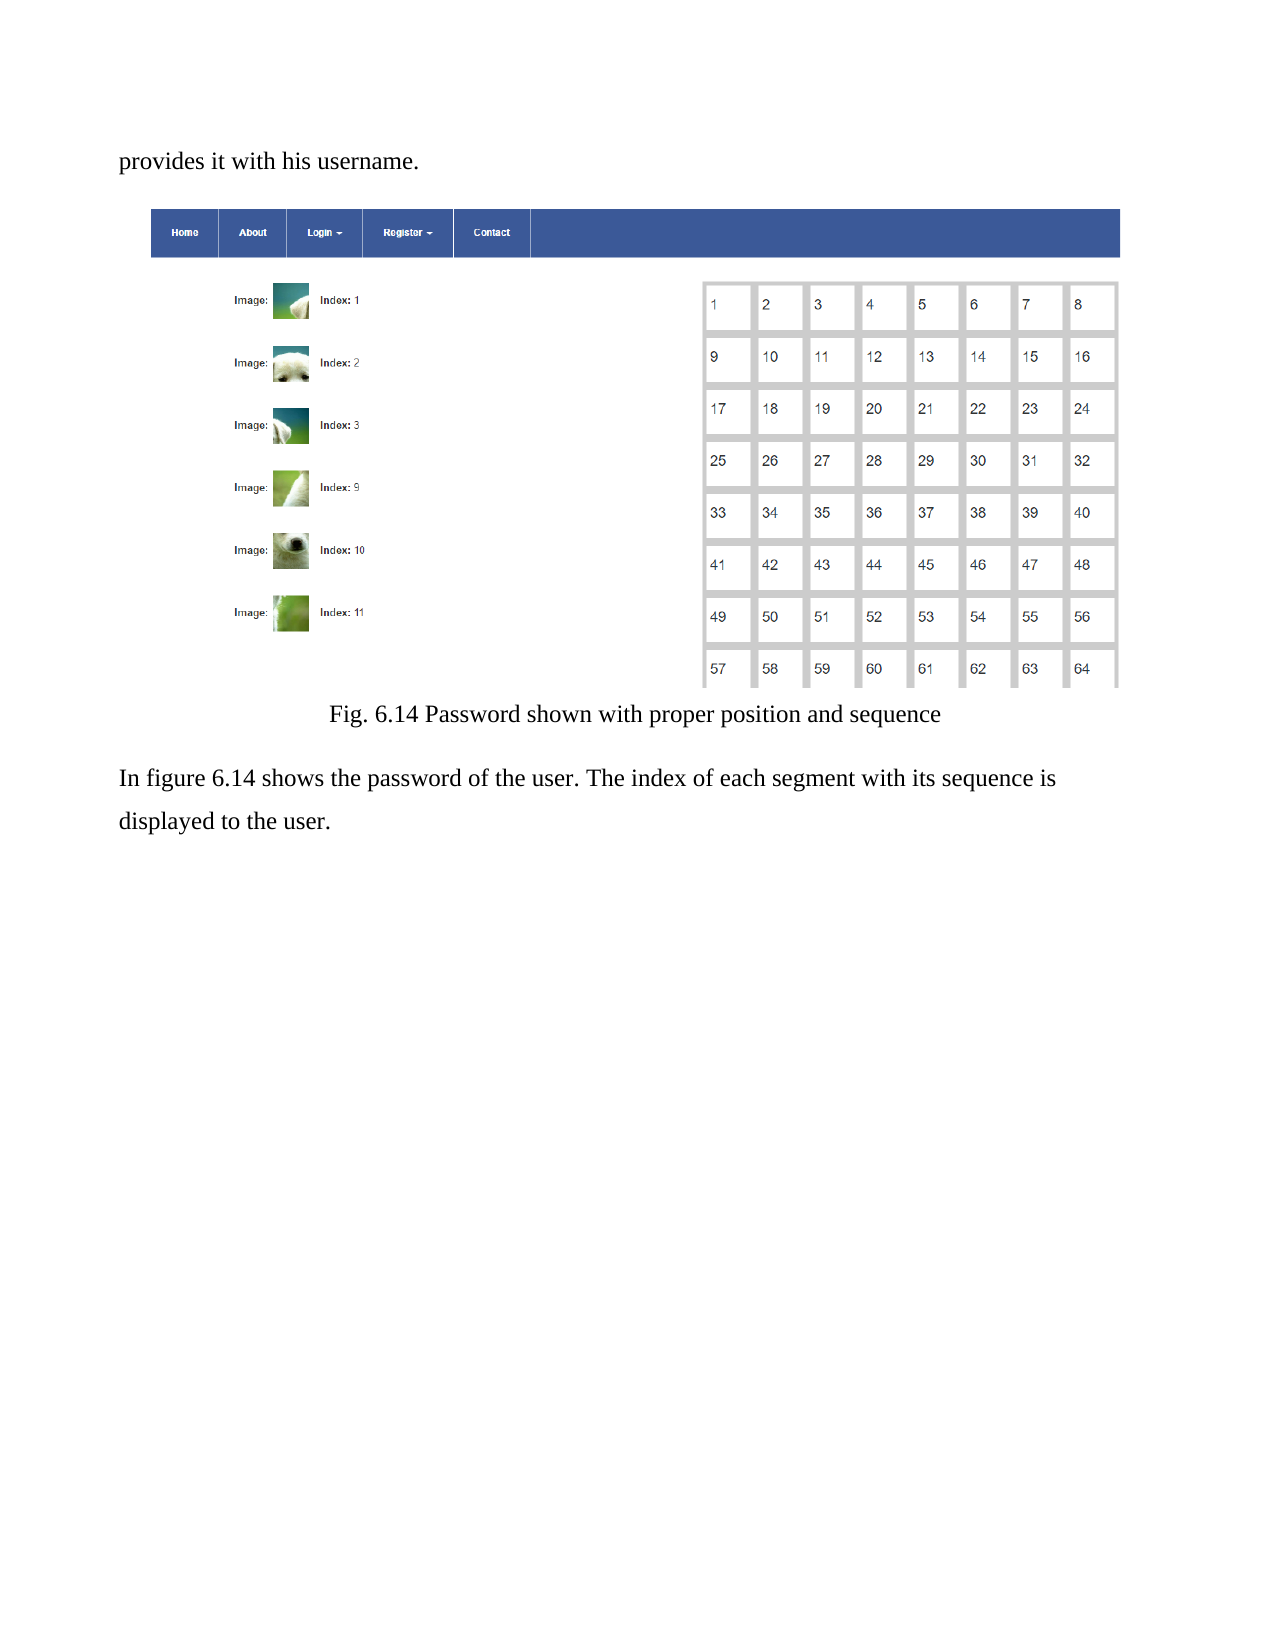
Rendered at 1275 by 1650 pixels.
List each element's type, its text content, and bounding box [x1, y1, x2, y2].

text In figure 6.14 shows the password of the user. The index of each segment with its sequence is displayed to the user. [119, 763, 1152, 835]
picture [150, 209, 1121, 688]
text Fig. 6.14 Password shown with proper position and sequence [119, 699, 1152, 728]
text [119, 146, 1152, 174]
